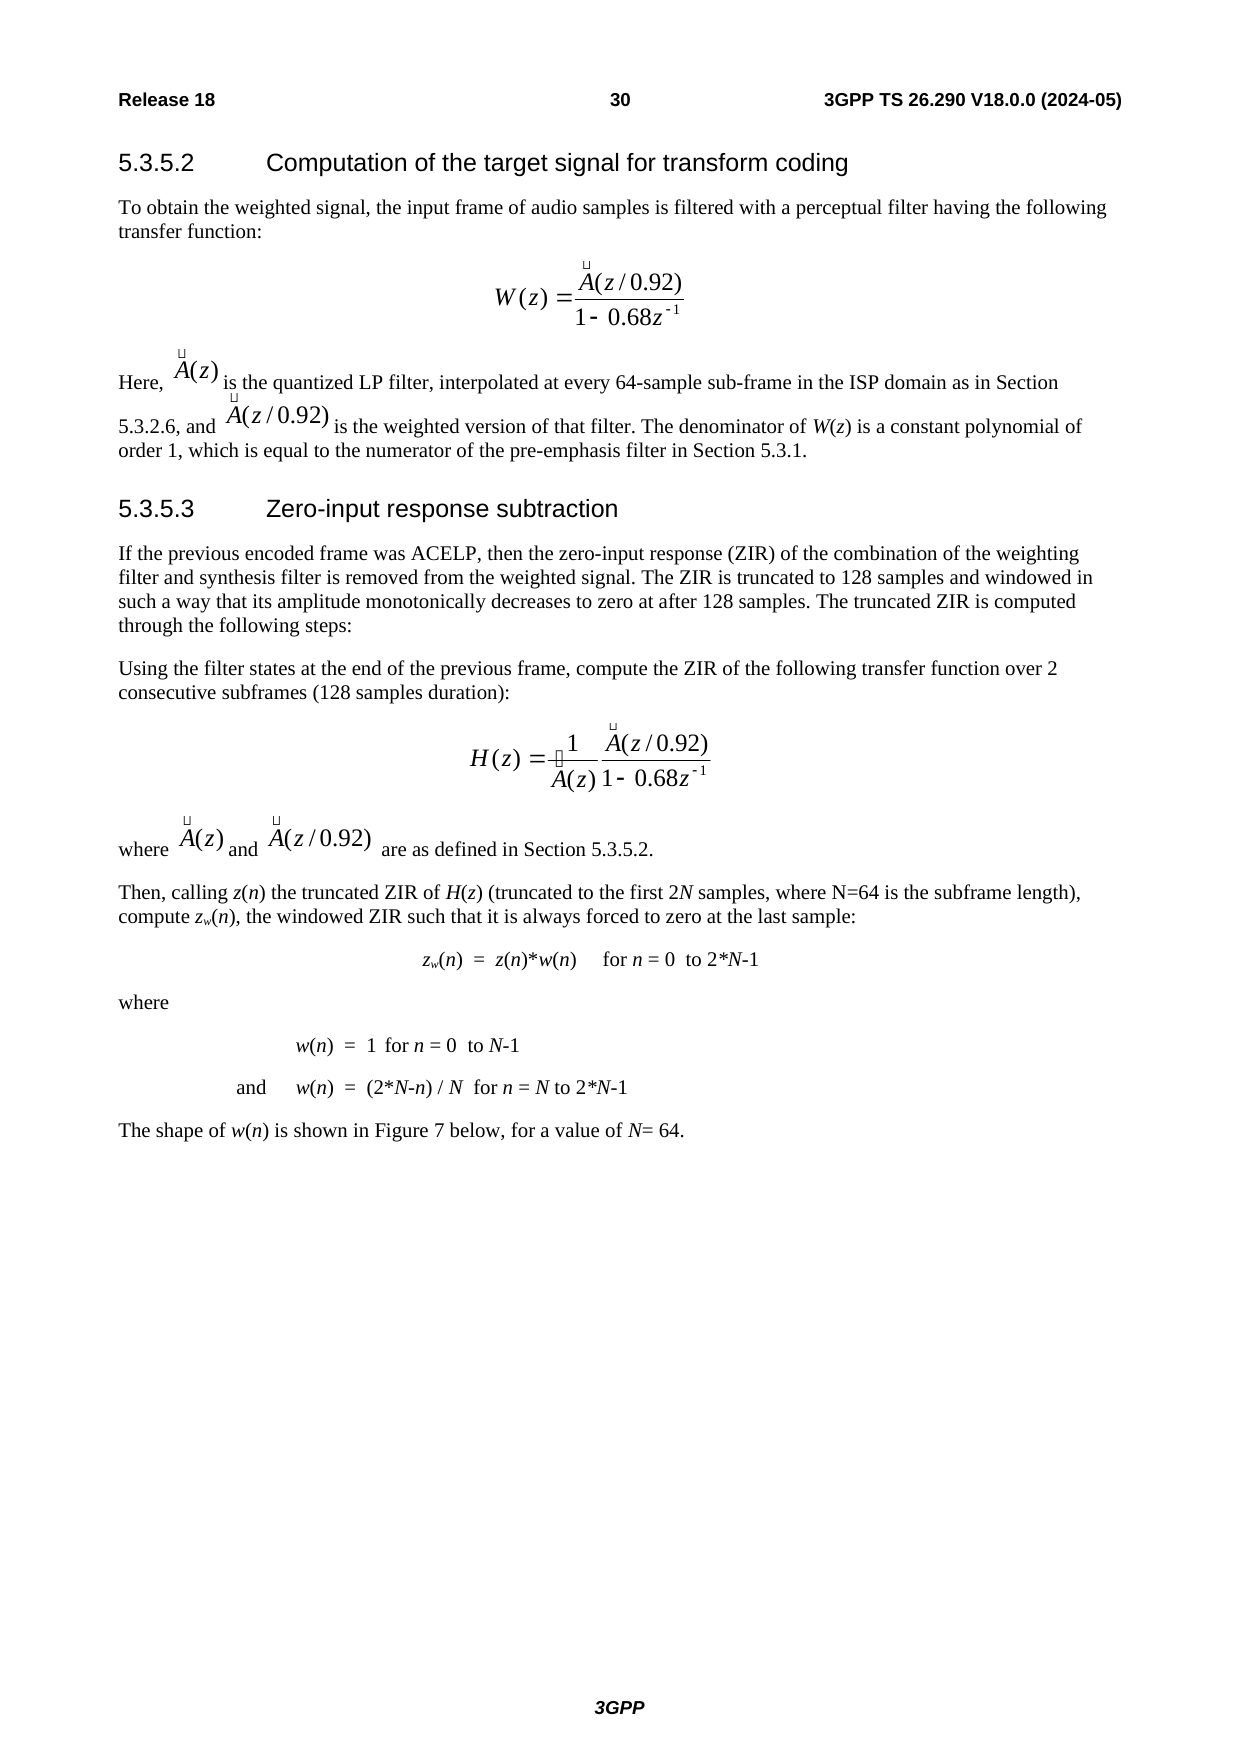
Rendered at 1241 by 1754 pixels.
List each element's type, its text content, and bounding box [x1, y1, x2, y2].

text where and are as defined in Section 5.3.5.2. [118, 817, 1122, 861]
text If the previous encoded frame was ACELP, then the zero-input response (ZIR) of the combination of the weighting filter and synthesis filter is removed from the weighted signal. The ZIR is truncated to 128 samples and windowed in such a way that its amplitude monotonically decreases to zero at after 128 samples. The truncated ZIR is computed through the following steps: [118, 541, 1122, 637]
text w(n) = 1 for n = 0 to N-1 [266, 1032, 1122, 1057]
text The shape of w(n) is shown in Figure 7 below, for a value of N= 64. [118, 1118, 1122, 1142]
text Here, is the quantized LP filter, interpolated at every 64-sample sub-frame in the domain as in Section 5.3.2.6, and is the weighted version of that filter. The denominator of W(z) is a constant polynomial of order 1, which is equal to the numerator of the pre-emphasis filter in Section 5.3.1. [118, 349, 1122, 462]
text zw(n) = z(n)*w(n) for n = 0 to 2*N-1 [118, 947, 1122, 971]
text To obtain the weighted signal, the input frame of audio samples is filtered with a perceptual filter having the following transfer function: [118, 195, 1122, 243]
subtitle 5.3.5.3 Zero-input response subtraction [118, 494, 1122, 522]
text and w(n) = (2*N-n) / N for n = N to 2*N-1 [207, 1075, 1122, 1099]
text Then, calling z(n) the truncated ZIR of H(z) (truncated to the first 2N samples, where N=64 is the subframe length), compute zw(n), the windowed ZIR such that it is always forced to zero at the last sample: [118, 880, 1122, 928]
text Using the filter states at the end of the previous frame, compute the ZIR of the following transfer function over 2 consecutive subframes (128 samples duration): [118, 656, 1122, 704]
text where [118, 990, 1122, 1014]
subtitle 5.3.5.2 Computation of the target signal for transform coding [118, 147, 1122, 176]
